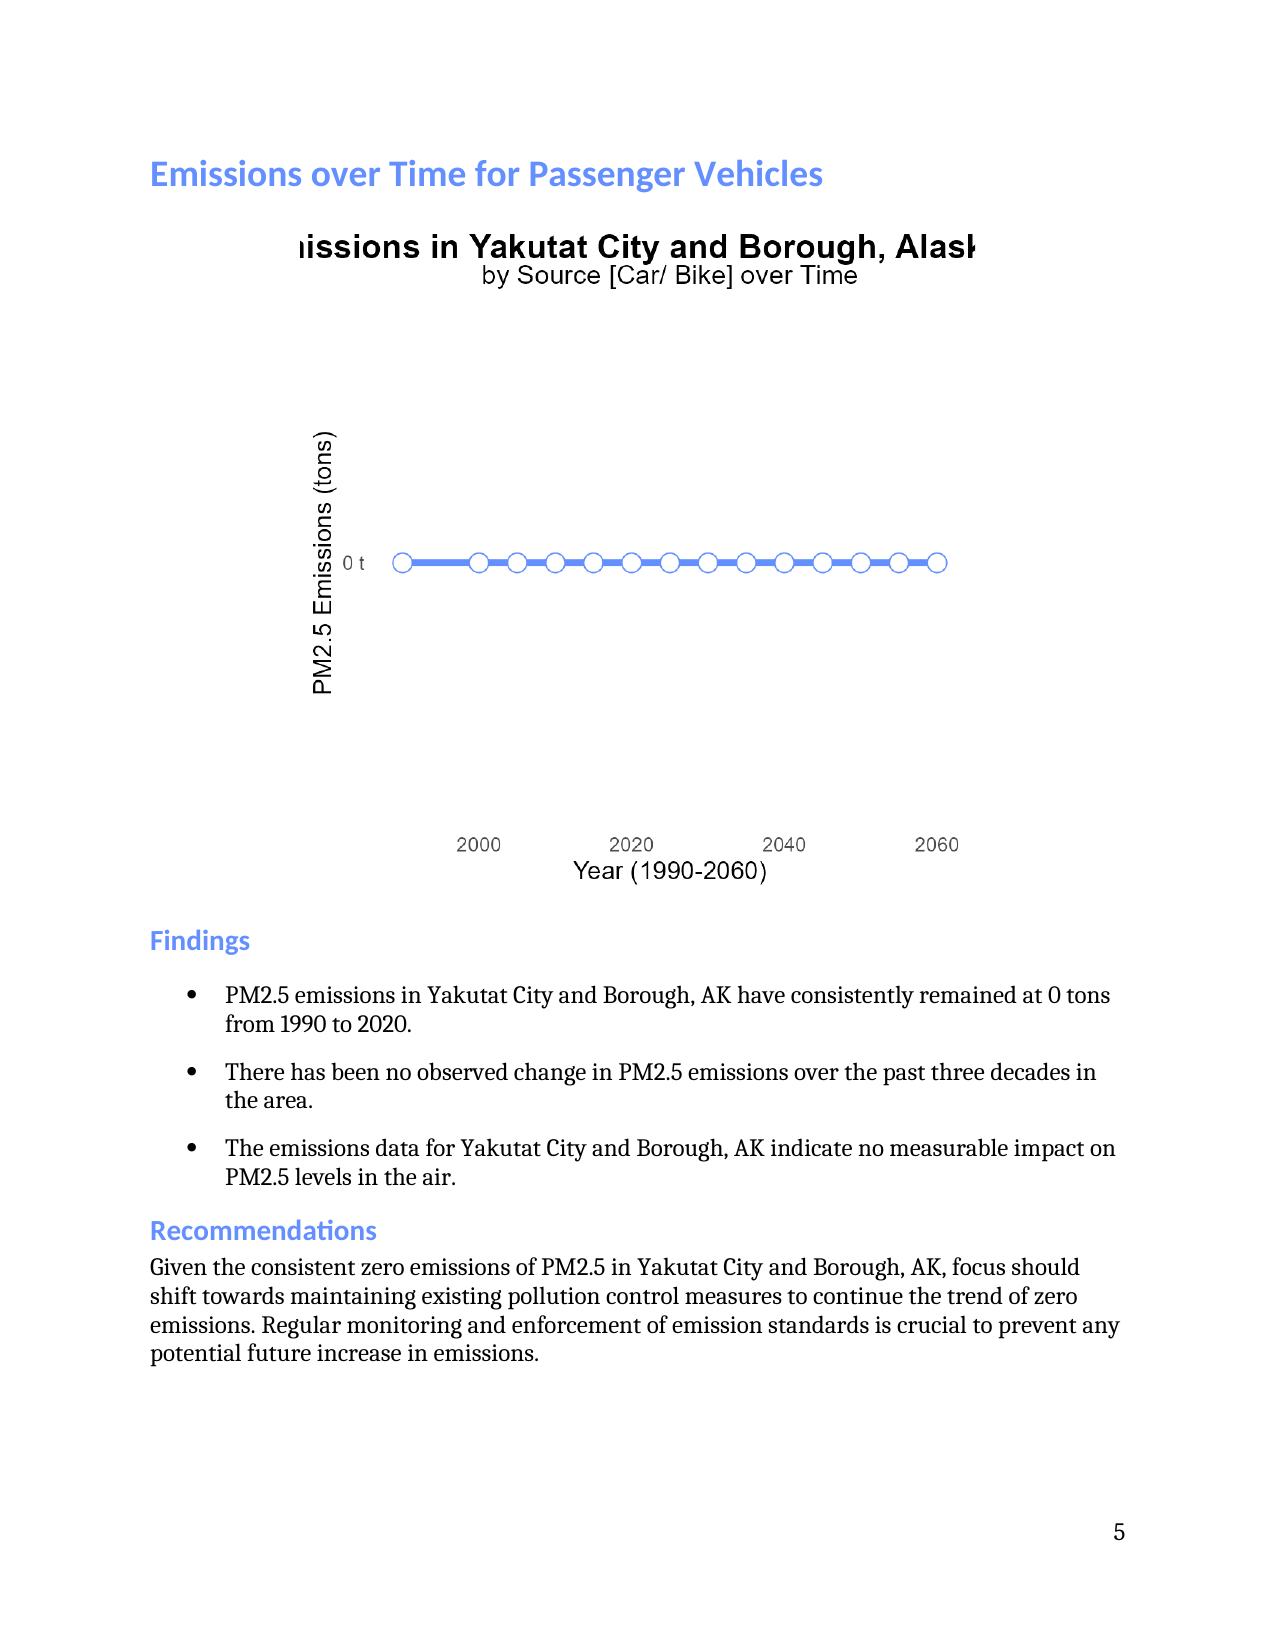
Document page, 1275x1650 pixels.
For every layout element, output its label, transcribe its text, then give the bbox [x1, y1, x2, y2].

text There has been no observed change in PM2.5 emissions over the past three decades in the area. [187, 1057, 1125, 1115]
subtitle Emissions over Time for Passenger Vehicles [150, 150, 1125, 196]
text Given the consistent zero emissions of PM2.5 in Yakutat City and Borough, AK, focus should shift towards maintaining existing pollution control measures to continue the trend of zero emissions. Regular monitoring and enforcement of emission standards is crucial to prevent any potential future increase in emissions. [150, 1253, 1125, 1368]
subtitle Recommendations [150, 1212, 1125, 1248]
text PM2.5 emissions in Yakutat City and Borough, AK have consistently remained at 0 tons from 1990 to 2020. [187, 981, 1125, 1039]
picture [300, 221, 976, 897]
text The emissions data for Yakutat City and Borough, AK indicate no measurable impact on PM2.5 levels in the air. [187, 1134, 1125, 1191]
subtitle Findings [150, 922, 1125, 957]
